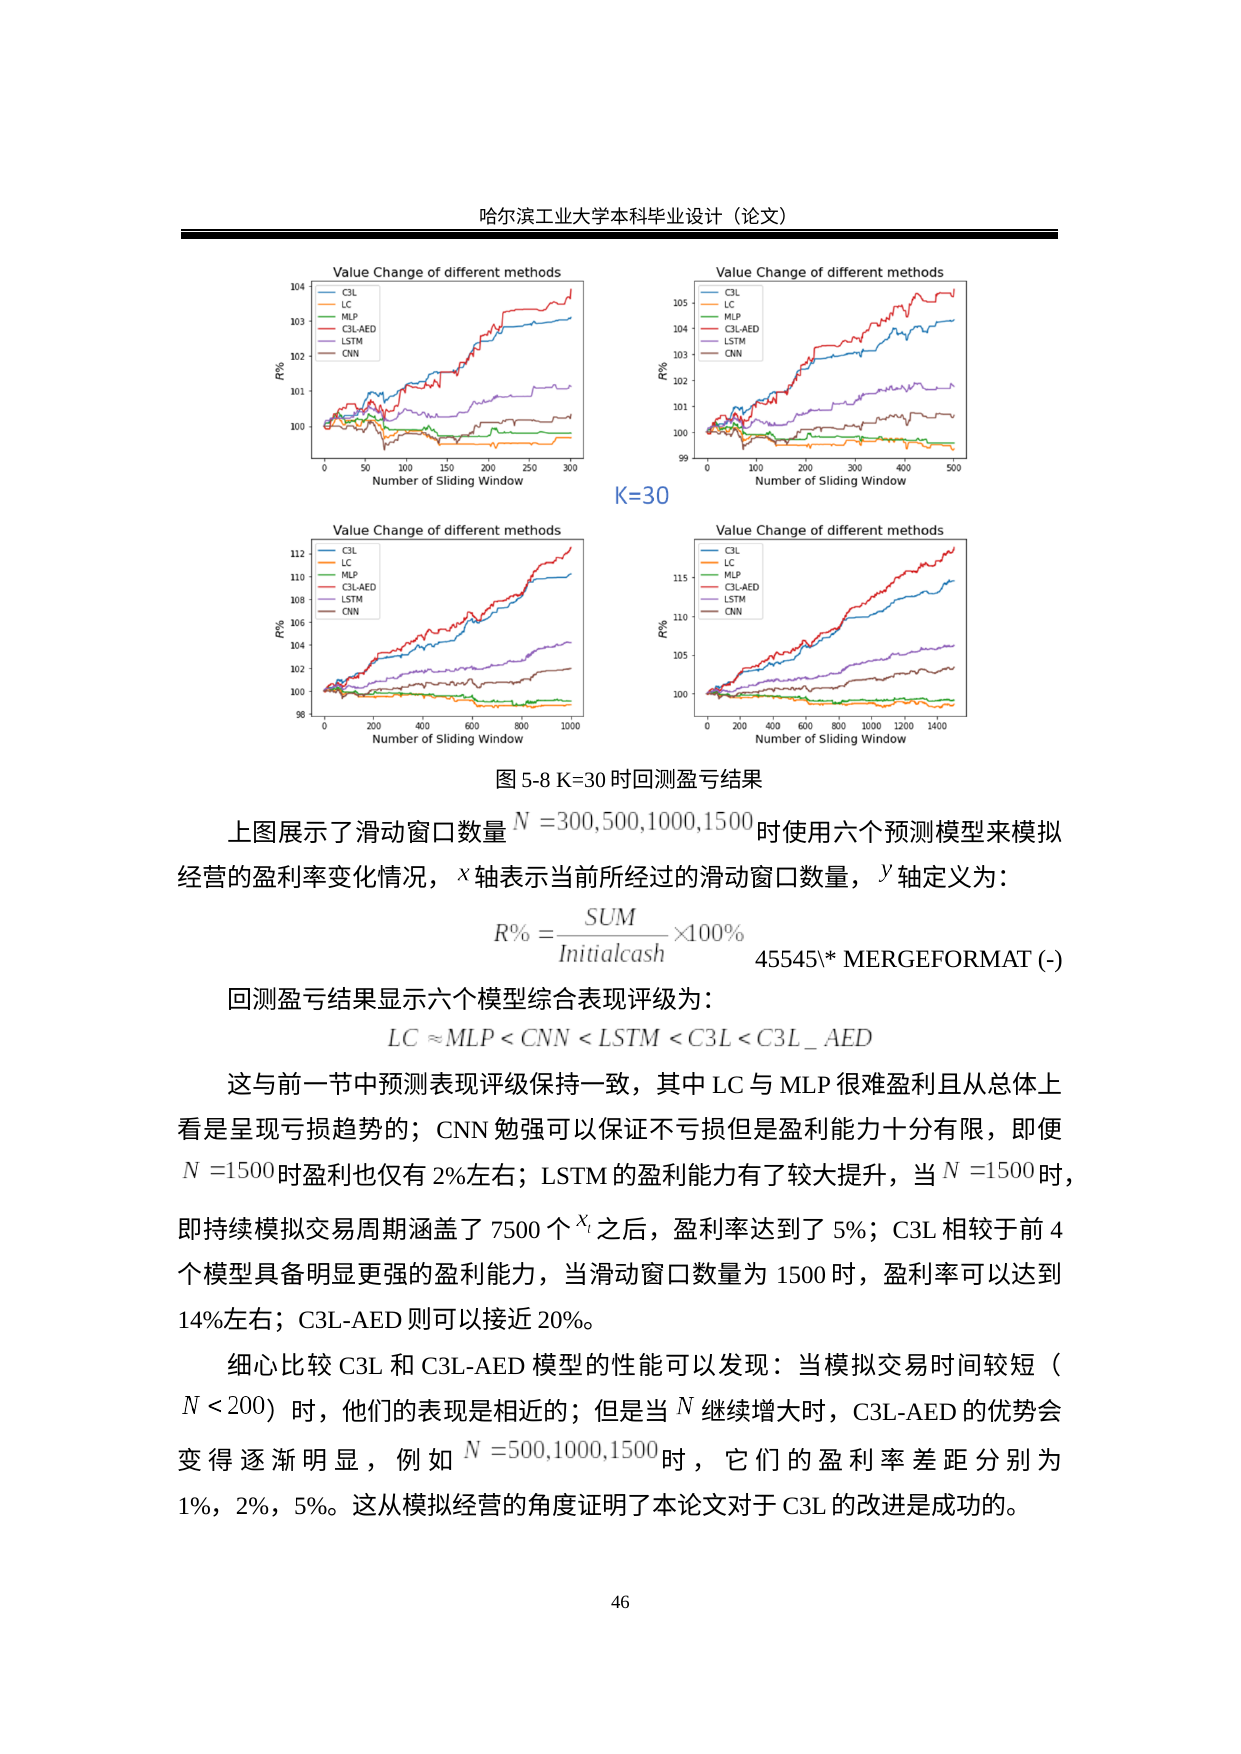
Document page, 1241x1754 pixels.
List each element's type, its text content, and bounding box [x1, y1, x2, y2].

text 上图展示了滑动窗口数量时使用六个预测模型来模拟经营的盈利率变化情况，轴表示当前所经过的滑动窗口数量，轴定义为： [177, 807, 1063, 894]
text 这与前一节中预测表现评级保持一致，其中LC与MLP很难盈利且从总体上看是呈现亏损趋势的；CNN勉强可以保证不亏损但是盈利能力十分有限，即便时盈利也仅有2%左右；LSTM的盈利能力有了较大提升，当时，即持续模拟交易周期涵盖了7500个之后，盈利率达到了5%；C3L相较于前4个模型具备明显更强的盈利能力，当滑动窗口数量为1500时，盈利率可以达到14%左右；C3L-AED则可以接近20%。 [177, 1064, 1063, 1336]
picture [269, 261, 972, 750]
text 细心比较C3L和C3L-AED模型的性能可以发现：当模拟交易时间较短（）时，他们的表现是相近的；但是当继续增大时，C3L-AED的优势会变得逐渐明显，例如时，它们的盈利率差距分别为1%，2%，5%。这从模拟经营的角度证明了本论文对于C3L的改进是成功的。 [177, 1345, 1063, 1522]
text 图5-8 K=30时回测盈亏结果 [177, 756, 1063, 799]
text 回测盈亏结果显示六个模型综合表现评级为： [177, 980, 1063, 1016]
